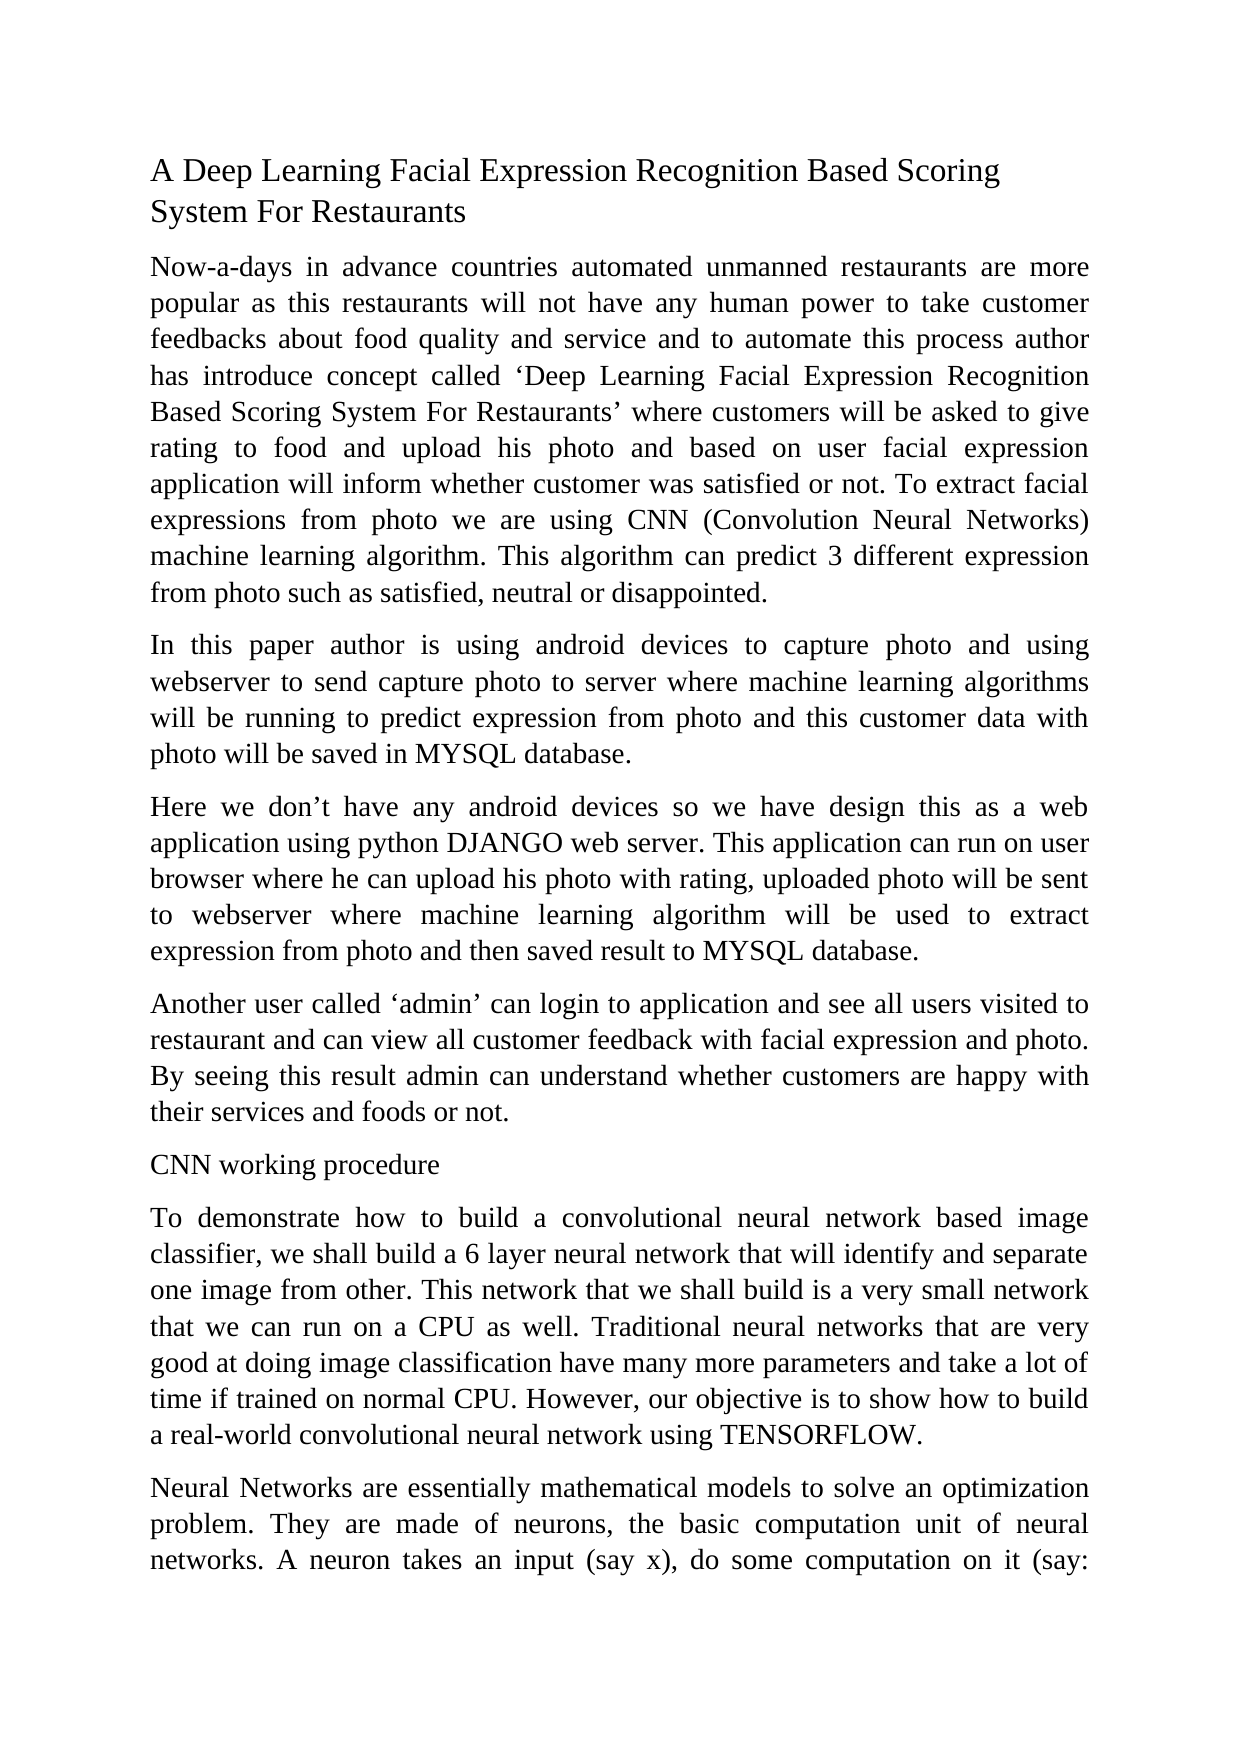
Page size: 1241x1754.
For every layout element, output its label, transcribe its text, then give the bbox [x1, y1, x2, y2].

text Here we don’t have any android devices so we have design this as a web application using python DJANGO web server. This application can run on user browser where he can upload his photo with rating, uploaded photo will be sent to webserver where machine learning algorithm will be used to extract expression from photo and then saved result to MYSQL database. [150, 789, 1090, 967]
text To demonstrate how to build a convolutional neural network based image classifier, we shall build a 6 layer neural network that will identify and separate one image from other. This network that we shall build is a very small network that we can run on a CPU as well. Traditional neural networks that are very good at doing image classification have many more parameters and take a lot of time if trained on normal CPU. However, our objective is to show how to build a real-world convolutional neural network using TENSORFLOW. [150, 1200, 1090, 1451]
text In this paper author is using android devices to capture photo and using webserver to send capture photo to server where machine learning algorithms will be running to predict expression from photo and this customer data with photo will be saved in MYSQL database. [150, 627, 1090, 769]
text Now-a-days in advance countries automated unmanned restaurants are more popular as this restaurants will not have any human power to take customer feedbacks about food quality and service and to automate this process author has introduce concept called ‘Deep Learning Facial Expression Recognition Based Scoring System For Restaurants’ where customers will be asked to give rating to food and upload his photo and based on user facial expression application will inform whether customer was satisfied or not. To extract facial expressions from photo we are using CNN (Convolution Neural Networks) machine learning algorithm. This algorithm can predict 3 different expression from photo such as satisfied, neutral or disappointed. [150, 249, 1090, 608]
text CNN working procedure [150, 1147, 1090, 1181]
text Another user called ‘admin’ can login to application and see all users visited to restaurant and can view all customer feedback with facial expression and photo. By seeing this result admin can understand whether customers are happy with their services and foods or not. [150, 986, 1090, 1128]
text A Deep Learning Facial Expression Recognition Based Scoring System For Restaurants [150, 150, 1090, 230]
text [150, 1470, 1090, 1576]
